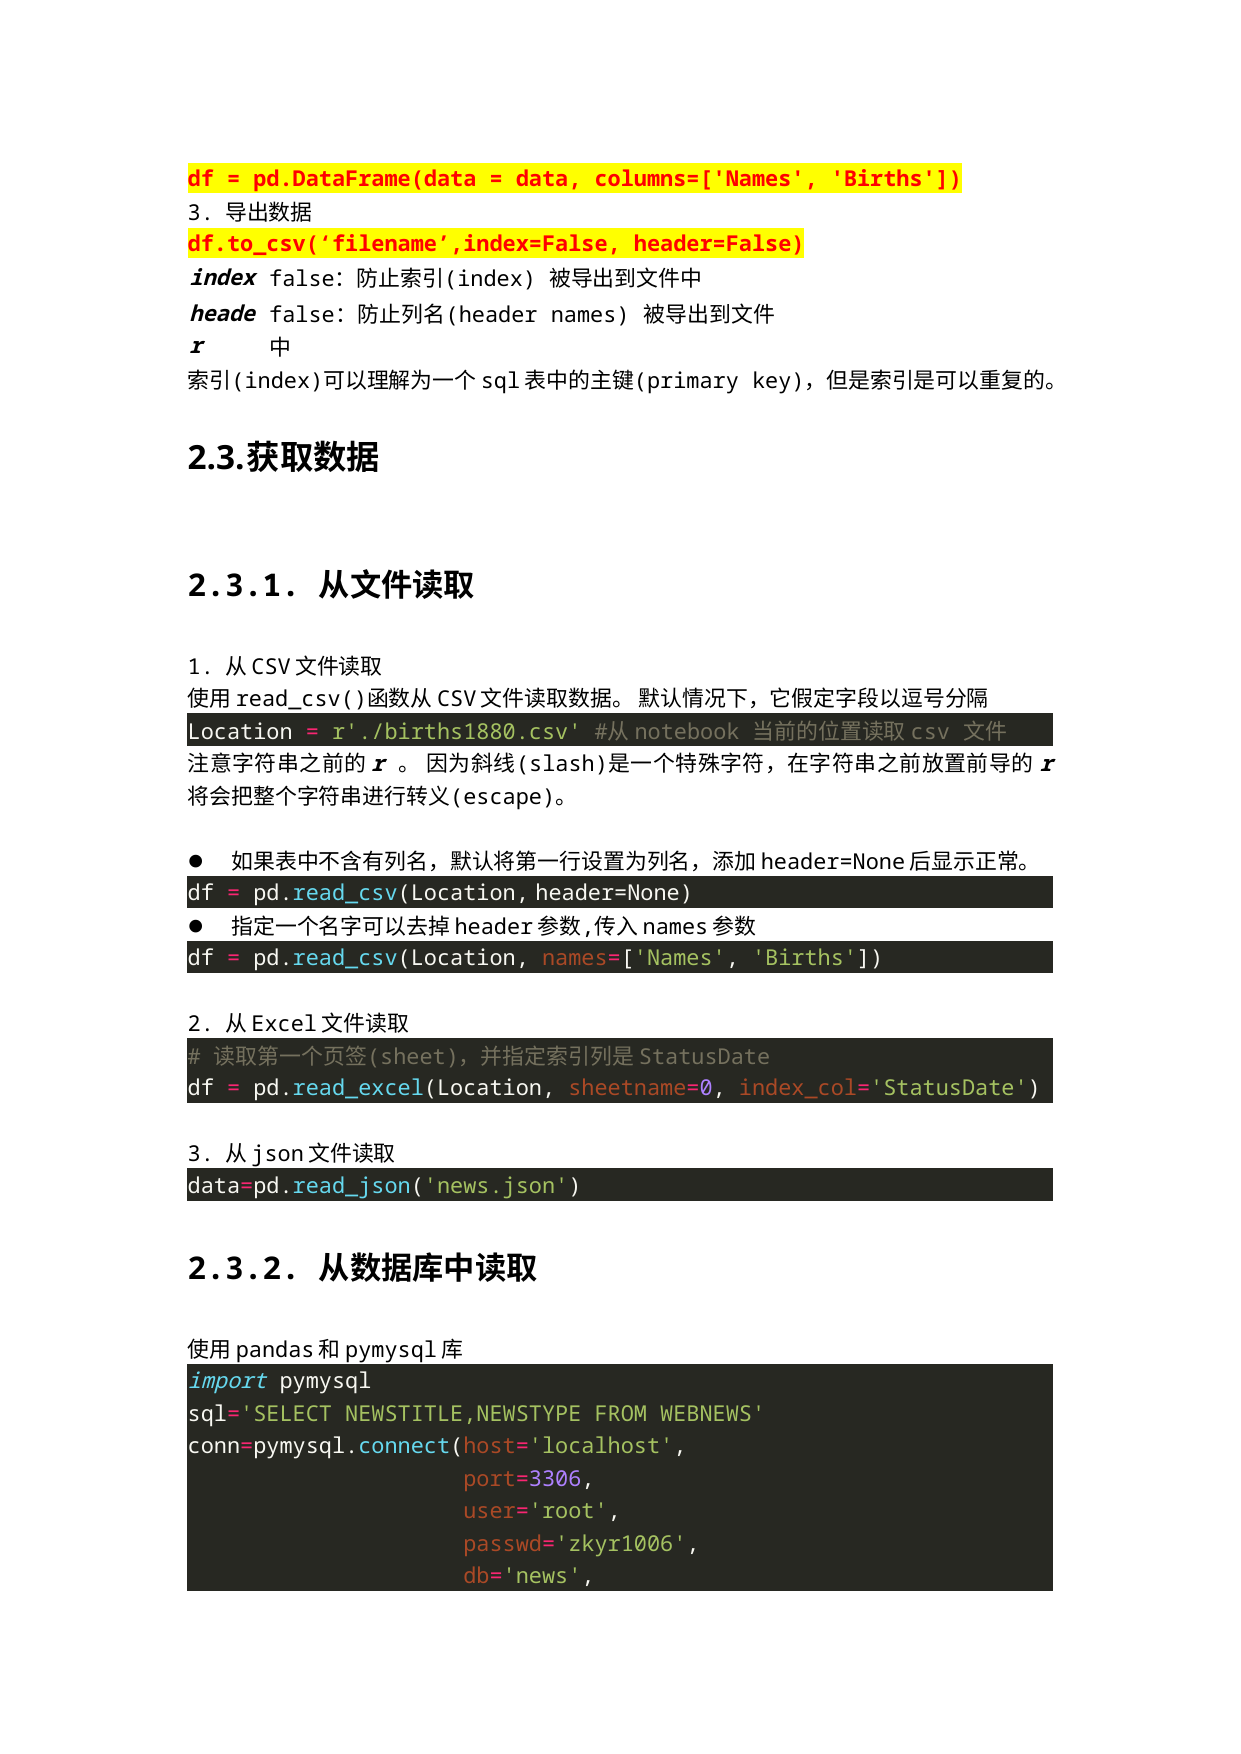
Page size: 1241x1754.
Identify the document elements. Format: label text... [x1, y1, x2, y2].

text # 读取第一个页签(sheet)，并指定索引列是 StatusDate df = pd.read_excel(Location, sheetname=0, index_col='StatusDate') [187, 1038, 1053, 1103]
text Location = r'./births1880.csv' #从 notebook 当前的位置读取 csv 文件 [187, 713, 1053, 746]
text df.to_csv(‘filename’,index=False, header=False) [187, 227, 1053, 259]
text df = pd.read_csv(Location, header=None) [187, 876, 1053, 908]
table_cell header [188, 295, 267, 363]
list 从CSV文件读取 [187, 648, 1053, 681]
subtitle 获取数据 [187, 423, 1053, 488]
list 从json文件读取 [187, 1136, 1053, 1168]
text 索引(index)可以理解为一个sql表中的主键(primary key)，但是索引是可以重复的。 [187, 363, 1053, 396]
subtitle 从文件读取 [187, 550, 1053, 615]
table_header index [188, 260, 267, 295]
text 注意字符串之前的r 。 因为斜线(slash)是一个特殊字符，在字符串之前放置前导的 r 将会把整个字符串进行转义(escape)。 [187, 746, 1053, 811]
text 使用read_csv()函数从CSV文件读取数据。 默认情况下，它假定字段以逗号分隔 [187, 681, 1053, 713]
text df = pd.read_csv(Location, names=['Names', 'Births']) [187, 941, 1053, 973]
text 使用pandas和pymysql库 [187, 1331, 1053, 1364]
list 指定一个名字可以去掉header参数,传入names参数 [187, 908, 1053, 941]
list 导出数据 [187, 194, 1053, 227]
list 从Excel文件读取 [187, 1006, 1053, 1038]
subtitle 从数据库中读取 [187, 1233, 1053, 1298]
text data=pd.read_json('news.json') [187, 1168, 1053, 1201]
text df = pd.DataFrame(data = data, columns=['Names', 'Births']) [187, 162, 1053, 194]
table_header false：防止索引(index) 被导出到文件中 [268, 260, 777, 295]
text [187, 1364, 1053, 1591]
list 如果表中不含有列名，默认将第一行设置为列名，添加header=None后显示正常。 [187, 843, 1053, 876]
table_cell false：防止列名(header names) 被导出到文件中 [268, 295, 777, 363]
